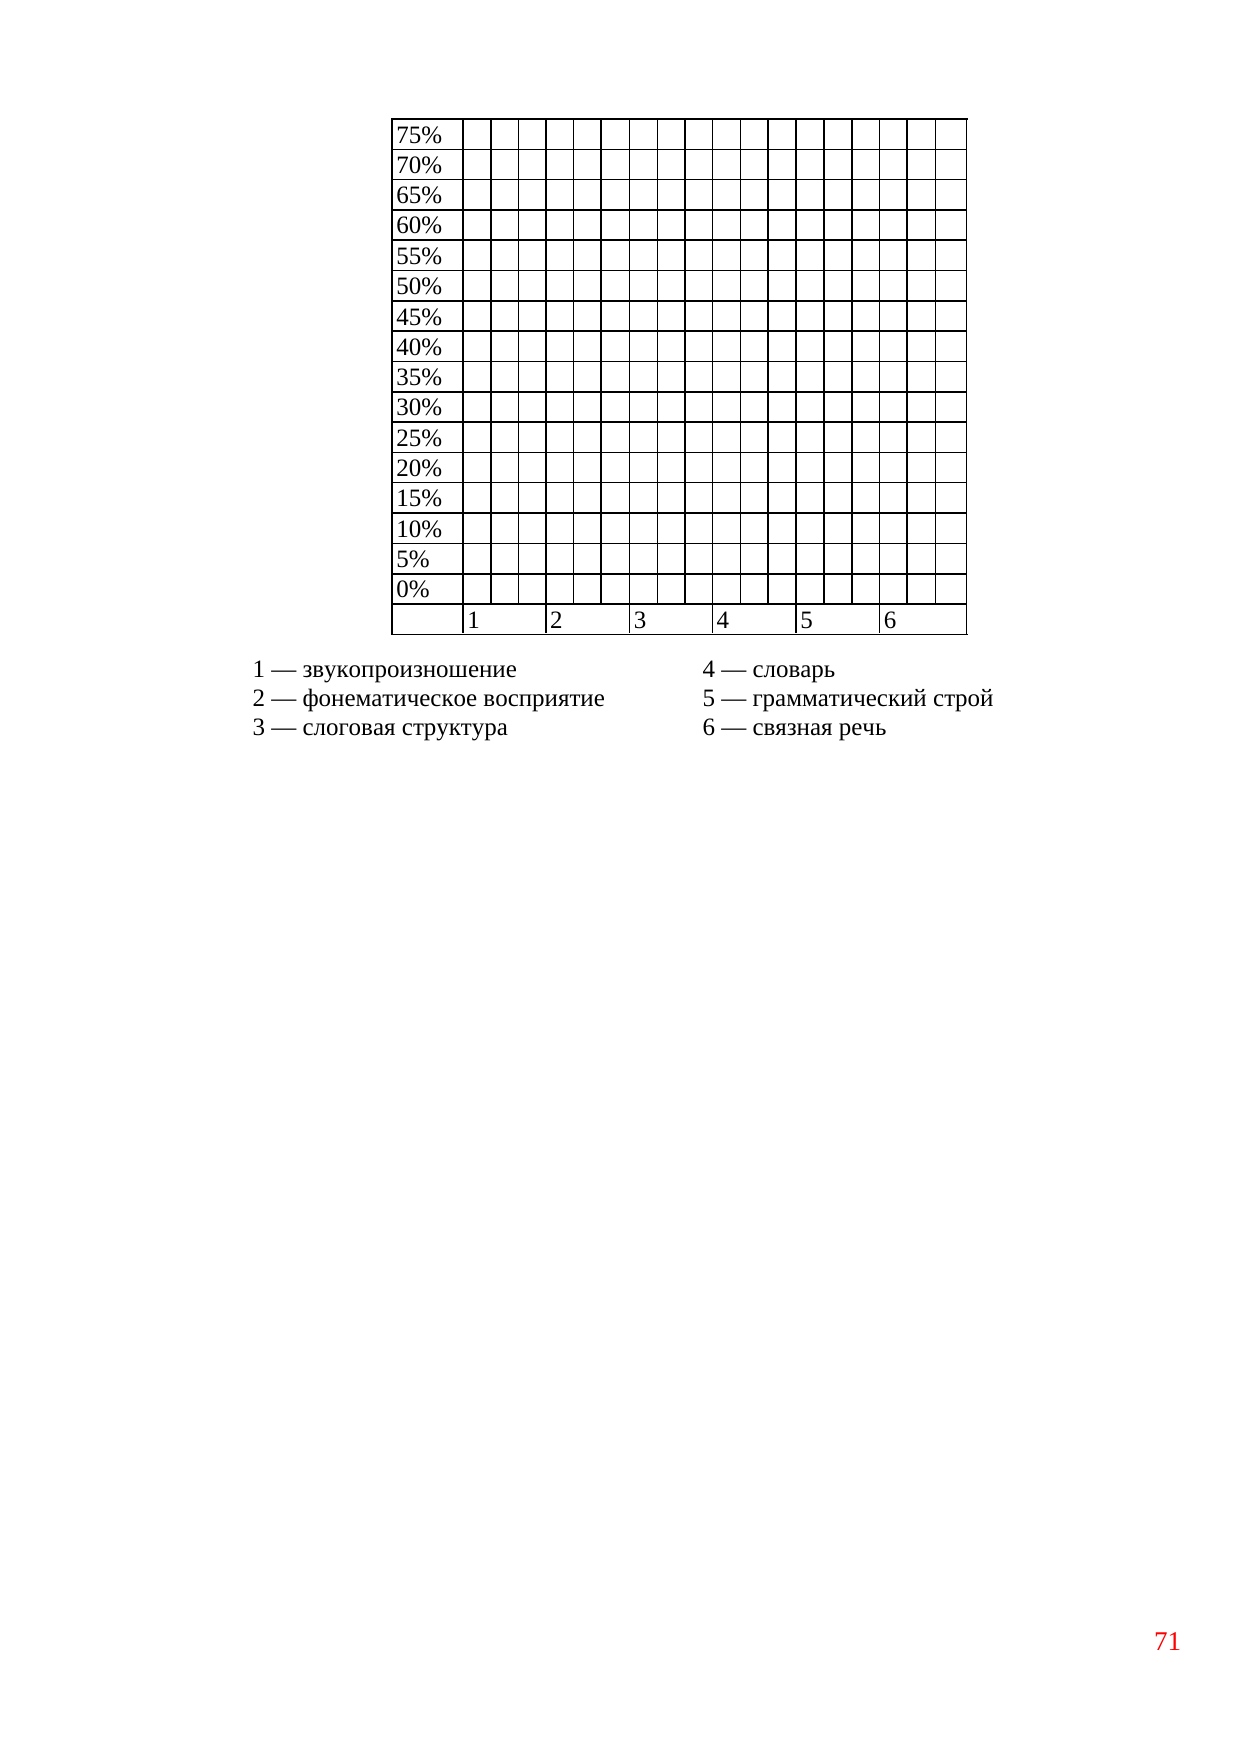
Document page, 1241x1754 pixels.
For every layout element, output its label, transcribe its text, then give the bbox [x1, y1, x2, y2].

table_cell [574, 180, 600, 209]
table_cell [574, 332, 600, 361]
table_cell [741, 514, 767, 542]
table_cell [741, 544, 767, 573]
table_cell [686, 180, 712, 209]
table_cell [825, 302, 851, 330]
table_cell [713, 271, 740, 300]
table_cell [519, 180, 545, 209]
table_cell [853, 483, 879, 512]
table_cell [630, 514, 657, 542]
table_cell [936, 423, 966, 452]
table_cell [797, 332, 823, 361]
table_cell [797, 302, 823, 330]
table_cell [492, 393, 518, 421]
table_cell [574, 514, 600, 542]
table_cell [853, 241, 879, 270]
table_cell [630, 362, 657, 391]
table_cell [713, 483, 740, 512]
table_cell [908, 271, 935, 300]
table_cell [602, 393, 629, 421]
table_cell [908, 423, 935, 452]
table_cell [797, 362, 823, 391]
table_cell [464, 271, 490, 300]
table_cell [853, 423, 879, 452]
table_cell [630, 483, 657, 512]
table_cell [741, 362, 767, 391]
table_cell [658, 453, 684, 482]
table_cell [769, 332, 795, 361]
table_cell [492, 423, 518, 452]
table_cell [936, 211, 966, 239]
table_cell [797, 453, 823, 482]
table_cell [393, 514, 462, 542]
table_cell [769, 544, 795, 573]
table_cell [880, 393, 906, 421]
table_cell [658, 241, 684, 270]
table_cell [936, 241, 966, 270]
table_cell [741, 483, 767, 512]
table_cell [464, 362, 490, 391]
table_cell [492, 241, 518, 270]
table_cell [630, 180, 657, 209]
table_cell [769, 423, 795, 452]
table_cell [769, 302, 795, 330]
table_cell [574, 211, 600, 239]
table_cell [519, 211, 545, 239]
table_cell [602, 180, 629, 209]
table_cell [574, 120, 600, 148]
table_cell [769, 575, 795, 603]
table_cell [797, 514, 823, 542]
table_cell [797, 180, 823, 209]
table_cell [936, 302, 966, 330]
table_cell [602, 120, 629, 148]
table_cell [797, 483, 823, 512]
table_cell [602, 150, 629, 179]
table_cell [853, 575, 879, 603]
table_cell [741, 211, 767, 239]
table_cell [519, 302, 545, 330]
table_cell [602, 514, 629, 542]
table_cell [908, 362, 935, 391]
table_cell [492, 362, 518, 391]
table_cell [769, 120, 795, 148]
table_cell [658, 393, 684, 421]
table_cell [880, 150, 906, 179]
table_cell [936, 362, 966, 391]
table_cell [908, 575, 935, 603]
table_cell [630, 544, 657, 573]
table_cell 65% [393, 180, 462, 209]
table_cell [880, 120, 906, 148]
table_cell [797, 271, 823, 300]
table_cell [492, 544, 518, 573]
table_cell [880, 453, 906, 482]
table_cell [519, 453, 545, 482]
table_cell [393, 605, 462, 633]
table_cell [853, 120, 879, 148]
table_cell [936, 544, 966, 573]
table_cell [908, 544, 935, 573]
text 1 — звукопроизношение 4 — словарь [177, 654, 1181, 683]
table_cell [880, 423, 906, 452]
table_cell [825, 150, 851, 179]
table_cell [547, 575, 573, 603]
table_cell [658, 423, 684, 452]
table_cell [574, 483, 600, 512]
table_cell [825, 120, 851, 148]
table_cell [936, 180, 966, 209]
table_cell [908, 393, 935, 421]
table_cell [853, 150, 879, 179]
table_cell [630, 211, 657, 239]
table_cell [825, 180, 851, 209]
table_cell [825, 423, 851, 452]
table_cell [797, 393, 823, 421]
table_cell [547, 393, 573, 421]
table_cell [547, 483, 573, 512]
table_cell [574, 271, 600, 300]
table_cell [713, 180, 740, 209]
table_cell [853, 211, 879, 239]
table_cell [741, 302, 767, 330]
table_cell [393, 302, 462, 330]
table_cell [464, 180, 490, 209]
table_cell [519, 150, 545, 179]
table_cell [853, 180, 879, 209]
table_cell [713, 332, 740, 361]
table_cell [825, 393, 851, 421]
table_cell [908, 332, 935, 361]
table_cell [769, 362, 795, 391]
table_cell 70% [393, 150, 462, 179]
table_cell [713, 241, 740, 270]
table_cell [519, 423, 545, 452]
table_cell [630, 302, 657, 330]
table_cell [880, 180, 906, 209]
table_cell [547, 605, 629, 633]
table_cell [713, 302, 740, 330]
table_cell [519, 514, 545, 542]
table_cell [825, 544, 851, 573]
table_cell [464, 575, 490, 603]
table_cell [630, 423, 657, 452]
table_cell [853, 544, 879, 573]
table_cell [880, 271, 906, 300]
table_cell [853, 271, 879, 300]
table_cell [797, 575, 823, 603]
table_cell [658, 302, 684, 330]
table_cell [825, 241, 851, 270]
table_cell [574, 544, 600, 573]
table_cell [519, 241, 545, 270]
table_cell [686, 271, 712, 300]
table_cell [630, 120, 657, 148]
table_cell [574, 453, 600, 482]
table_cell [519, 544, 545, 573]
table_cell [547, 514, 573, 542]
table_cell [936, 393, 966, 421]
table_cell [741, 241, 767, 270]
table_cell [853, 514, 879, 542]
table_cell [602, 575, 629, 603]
table_cell [547, 180, 573, 209]
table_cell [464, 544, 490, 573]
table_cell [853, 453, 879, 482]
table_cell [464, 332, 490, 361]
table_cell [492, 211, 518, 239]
table_cell [686, 120, 712, 148]
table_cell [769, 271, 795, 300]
table_cell [686, 150, 712, 179]
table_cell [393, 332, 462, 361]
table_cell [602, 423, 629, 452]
text 3 — слоговая структура 6 — связная речь [177, 712, 1181, 740]
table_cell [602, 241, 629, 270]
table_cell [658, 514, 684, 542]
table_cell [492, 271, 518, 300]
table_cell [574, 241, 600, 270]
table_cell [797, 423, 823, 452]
table_cell [658, 180, 684, 209]
table_cell [713, 120, 740, 148]
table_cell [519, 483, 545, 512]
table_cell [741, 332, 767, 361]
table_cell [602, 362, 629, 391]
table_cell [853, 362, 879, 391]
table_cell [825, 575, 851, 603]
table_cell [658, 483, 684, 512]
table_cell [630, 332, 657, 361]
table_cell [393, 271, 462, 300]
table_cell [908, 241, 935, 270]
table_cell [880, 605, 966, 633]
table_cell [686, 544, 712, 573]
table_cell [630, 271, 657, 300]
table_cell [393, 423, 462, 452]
table_cell [658, 150, 684, 179]
table_cell [741, 120, 767, 148]
table_cell [741, 180, 767, 209]
table_cell [741, 150, 767, 179]
table_cell [908, 150, 935, 179]
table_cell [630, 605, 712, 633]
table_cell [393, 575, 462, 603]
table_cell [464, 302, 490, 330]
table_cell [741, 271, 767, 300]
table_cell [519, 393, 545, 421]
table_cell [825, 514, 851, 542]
table_cell [936, 150, 966, 179]
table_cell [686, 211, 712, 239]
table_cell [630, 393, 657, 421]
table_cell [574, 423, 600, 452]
table_cell [464, 120, 490, 148]
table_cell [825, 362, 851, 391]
table_cell [547, 120, 573, 148]
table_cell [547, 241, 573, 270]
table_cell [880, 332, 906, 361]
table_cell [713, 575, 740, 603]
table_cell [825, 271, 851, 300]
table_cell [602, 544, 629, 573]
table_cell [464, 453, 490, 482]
table_cell [908, 120, 935, 148]
table_cell [547, 150, 573, 179]
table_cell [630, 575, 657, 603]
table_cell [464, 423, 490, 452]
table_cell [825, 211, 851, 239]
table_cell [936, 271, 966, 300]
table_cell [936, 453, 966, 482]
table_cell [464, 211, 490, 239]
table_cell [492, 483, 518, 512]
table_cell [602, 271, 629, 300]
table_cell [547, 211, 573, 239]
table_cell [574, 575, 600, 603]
table_cell [658, 120, 684, 148]
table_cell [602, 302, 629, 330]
table_cell [519, 120, 545, 148]
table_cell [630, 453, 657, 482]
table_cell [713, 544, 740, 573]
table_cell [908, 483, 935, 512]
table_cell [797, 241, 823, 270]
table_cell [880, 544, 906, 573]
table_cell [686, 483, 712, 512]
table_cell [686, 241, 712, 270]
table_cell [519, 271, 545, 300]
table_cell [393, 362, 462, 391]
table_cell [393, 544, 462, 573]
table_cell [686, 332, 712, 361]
table_cell [797, 150, 823, 179]
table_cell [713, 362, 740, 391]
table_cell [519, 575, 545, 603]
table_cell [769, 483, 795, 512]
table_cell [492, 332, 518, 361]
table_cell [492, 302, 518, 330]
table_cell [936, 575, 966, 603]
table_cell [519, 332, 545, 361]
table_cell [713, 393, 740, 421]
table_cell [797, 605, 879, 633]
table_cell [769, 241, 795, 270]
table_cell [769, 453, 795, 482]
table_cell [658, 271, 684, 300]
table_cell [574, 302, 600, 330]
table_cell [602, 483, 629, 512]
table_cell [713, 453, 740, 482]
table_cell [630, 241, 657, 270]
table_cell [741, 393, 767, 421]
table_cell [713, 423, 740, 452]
table_cell 75% [393, 120, 462, 148]
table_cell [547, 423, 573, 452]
table_cell [574, 150, 600, 179]
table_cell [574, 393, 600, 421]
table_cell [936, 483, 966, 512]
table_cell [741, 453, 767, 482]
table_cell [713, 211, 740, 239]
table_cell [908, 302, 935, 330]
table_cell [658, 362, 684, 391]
table_cell [492, 150, 518, 179]
table_cell [464, 150, 490, 179]
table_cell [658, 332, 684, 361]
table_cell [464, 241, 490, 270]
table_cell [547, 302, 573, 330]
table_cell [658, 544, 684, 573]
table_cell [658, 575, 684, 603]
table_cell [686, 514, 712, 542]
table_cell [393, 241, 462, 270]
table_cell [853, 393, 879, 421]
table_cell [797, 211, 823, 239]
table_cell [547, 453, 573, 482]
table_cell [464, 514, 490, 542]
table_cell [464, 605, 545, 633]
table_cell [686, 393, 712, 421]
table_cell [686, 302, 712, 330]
table_cell [769, 180, 795, 209]
text 2 — фонематическое восприятие 5 — грамматический строй [177, 683, 1181, 712]
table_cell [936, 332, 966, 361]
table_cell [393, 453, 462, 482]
table_cell [492, 120, 518, 148]
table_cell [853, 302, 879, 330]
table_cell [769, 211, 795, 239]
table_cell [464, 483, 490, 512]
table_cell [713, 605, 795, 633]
table_cell [492, 180, 518, 209]
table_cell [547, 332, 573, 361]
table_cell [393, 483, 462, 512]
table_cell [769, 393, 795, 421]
table_cell [769, 150, 795, 179]
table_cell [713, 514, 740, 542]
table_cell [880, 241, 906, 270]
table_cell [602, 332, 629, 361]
table_cell [630, 150, 657, 179]
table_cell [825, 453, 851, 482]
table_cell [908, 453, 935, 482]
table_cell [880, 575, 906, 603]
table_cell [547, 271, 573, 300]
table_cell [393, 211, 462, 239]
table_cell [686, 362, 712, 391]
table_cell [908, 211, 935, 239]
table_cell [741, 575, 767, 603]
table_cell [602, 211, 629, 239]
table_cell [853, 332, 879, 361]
table_cell [713, 150, 740, 179]
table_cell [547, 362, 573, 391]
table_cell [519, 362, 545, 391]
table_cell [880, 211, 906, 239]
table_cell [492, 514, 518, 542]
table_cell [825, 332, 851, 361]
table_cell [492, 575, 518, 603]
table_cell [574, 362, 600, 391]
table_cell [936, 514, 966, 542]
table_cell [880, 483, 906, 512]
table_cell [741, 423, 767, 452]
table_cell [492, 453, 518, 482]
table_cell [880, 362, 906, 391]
table_cell [797, 120, 823, 148]
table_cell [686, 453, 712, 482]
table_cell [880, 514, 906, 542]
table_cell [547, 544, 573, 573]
table_cell [936, 120, 966, 148]
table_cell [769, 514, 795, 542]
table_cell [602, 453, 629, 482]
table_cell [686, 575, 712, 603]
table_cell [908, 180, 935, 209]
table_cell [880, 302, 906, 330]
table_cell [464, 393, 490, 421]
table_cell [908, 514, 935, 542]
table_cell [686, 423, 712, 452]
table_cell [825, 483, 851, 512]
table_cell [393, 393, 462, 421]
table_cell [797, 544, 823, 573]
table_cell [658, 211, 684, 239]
